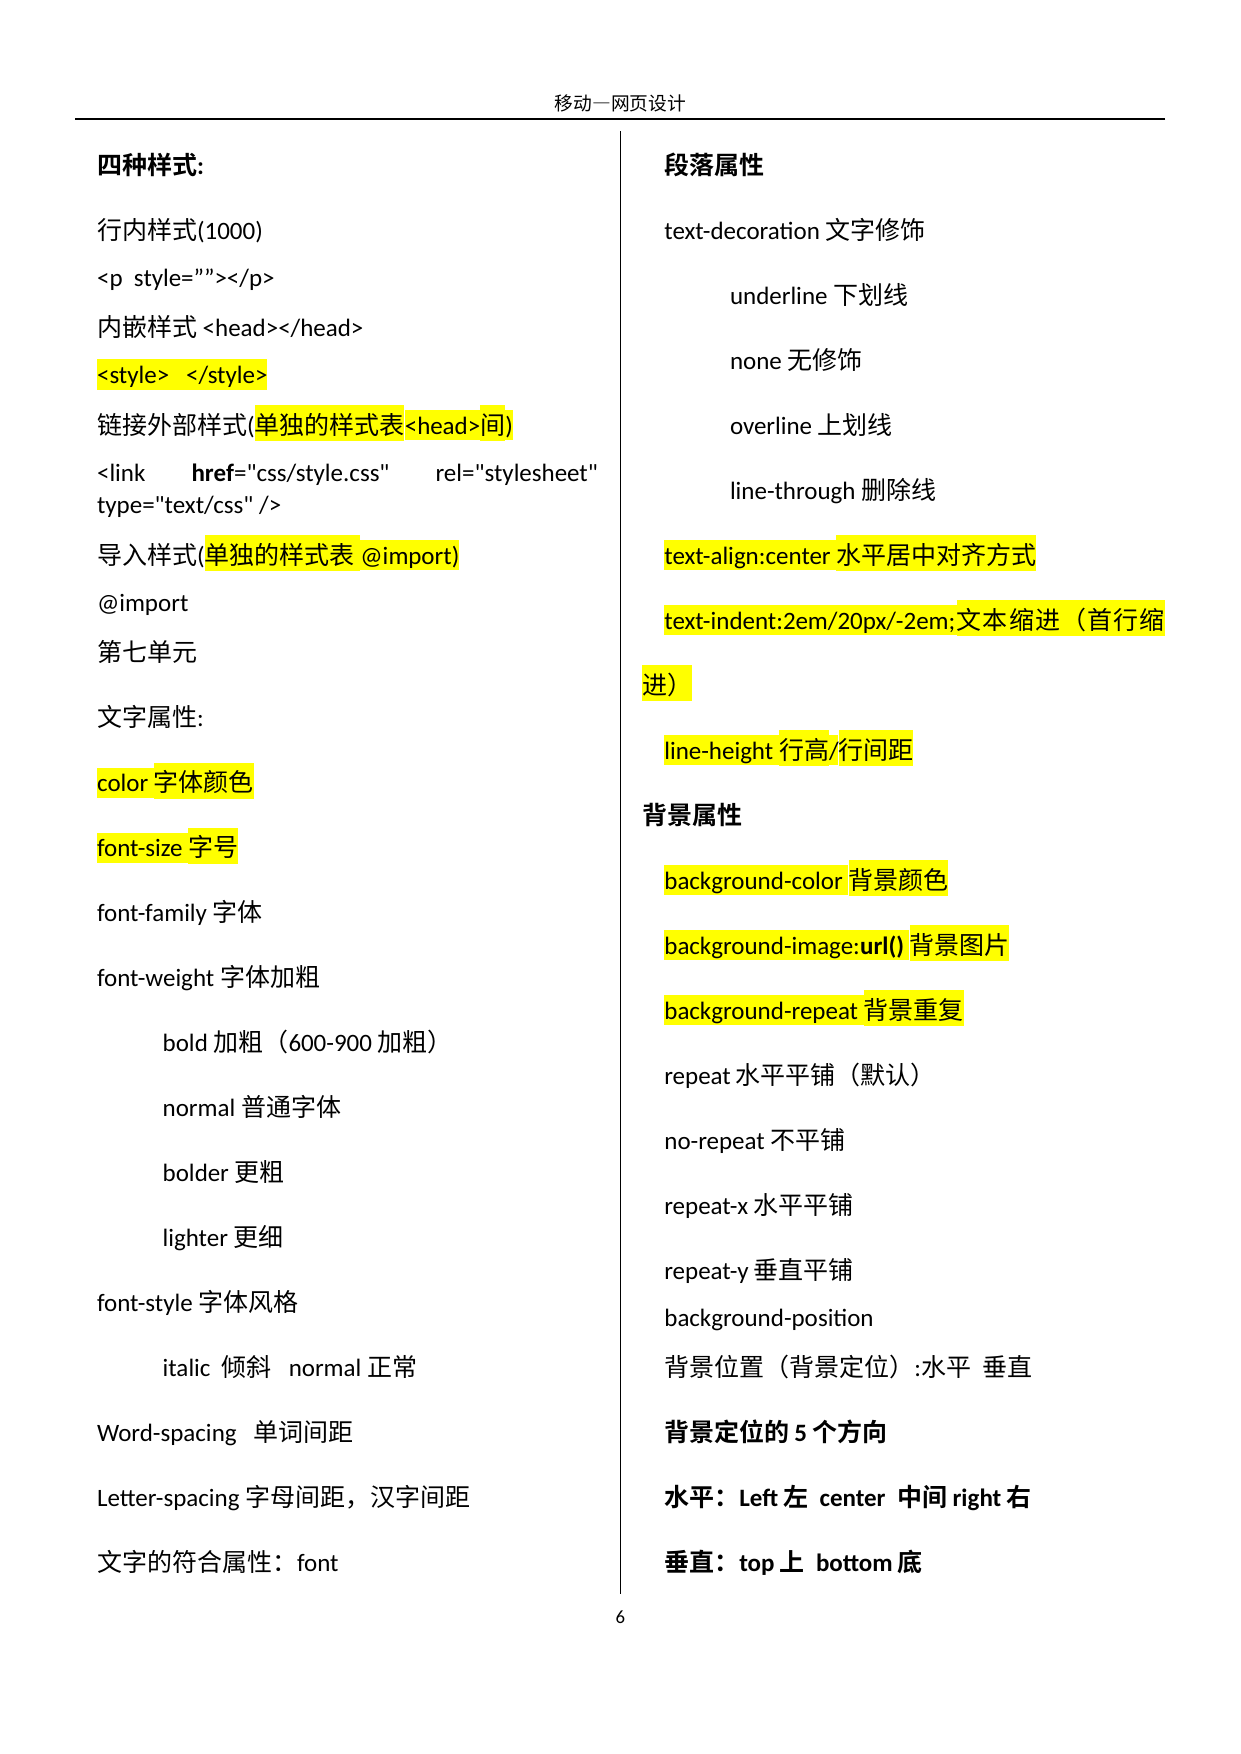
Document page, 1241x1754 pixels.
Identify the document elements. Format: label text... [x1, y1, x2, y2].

text no-repeat不平铺 [642, 1106, 1165, 1171]
text text-align:center 水平居中对齐方式 [642, 521, 1165, 586]
text 背景定位的5个方向 [664, 1398, 1165, 1463]
text text-indent:2em/20px/-2em;文本缩进（首行缩进） [642, 586, 1165, 716]
text background-position [664, 1301, 1165, 1333]
text 导入样式(单独的样式表 @import) [97, 521, 598, 586]
text 背景属性 [642, 781, 1165, 846]
text <style> </style> [97, 358, 598, 391]
text 背景位置（背景定位）:水平 垂直 [664, 1333, 1165, 1398]
text background-color 背景颜色 [664, 846, 1165, 911]
text font-family 字体 [97, 878, 598, 943]
text <p style=””></p> [97, 261, 598, 293]
text @import [97, 586, 598, 618]
text 文字的符合属性：font [97, 1528, 598, 1593]
text line-through 删除线 [686, 456, 1165, 521]
text repeat-y垂直平铺 [642, 1236, 1165, 1301]
text repeat水平平铺（默认） [642, 1041, 1165, 1106]
text 文字属性: [97, 683, 598, 748]
text normal 普通字体 [119, 1073, 598, 1138]
text lighter更细 [141, 1203, 598, 1268]
text 内嵌样式 <head></head> [97, 293, 598, 358]
text background-repeat 背景重复 [664, 976, 1165, 1041]
text line-height 行高/行间距 [642, 716, 1165, 781]
text Word-spacing 单词间距 [97, 1398, 598, 1463]
text 行内样式(1000) [97, 196, 598, 261]
text text-decoration 文字修饰 [664, 196, 1165, 261]
text bold 加粗（600-900加粗） [141, 1008, 598, 1073]
text 四种样式: [97, 131, 598, 196]
text bolder 更粗 [119, 1138, 598, 1203]
text 垂直：top上 bottom底 [664, 1528, 1165, 1593]
text font-weight 字体加粗 [97, 943, 598, 1008]
text color 字体颜色 [97, 748, 598, 813]
text font-style 字体风格 [97, 1268, 598, 1333]
text none 无修饰 [686, 326, 1165, 391]
text 链接外部样式(单独的样式表<head>间) [97, 391, 598, 456]
text Letter-spacing 字母间距，汉字间距 [97, 1463, 598, 1528]
text repeat-x水平平铺 [642, 1171, 1165, 1236]
text overline上划线 [708, 391, 1165, 456]
text 第七单元 [97, 618, 598, 683]
text font-size 字号 [97, 813, 598, 878]
text <link href="css/style.css" rel="stylesheet" type="text/css" /> [97, 456, 598, 521]
text 段落属性 [664, 131, 1165, 196]
text background-image:url() 背景图片 [664, 911, 1165, 976]
text underline 下划线 [708, 261, 1165, 326]
text italic 倾斜 normal 正常 [141, 1333, 598, 1398]
text 水平：Left左 center 中间 right右 [664, 1463, 1165, 1528]
